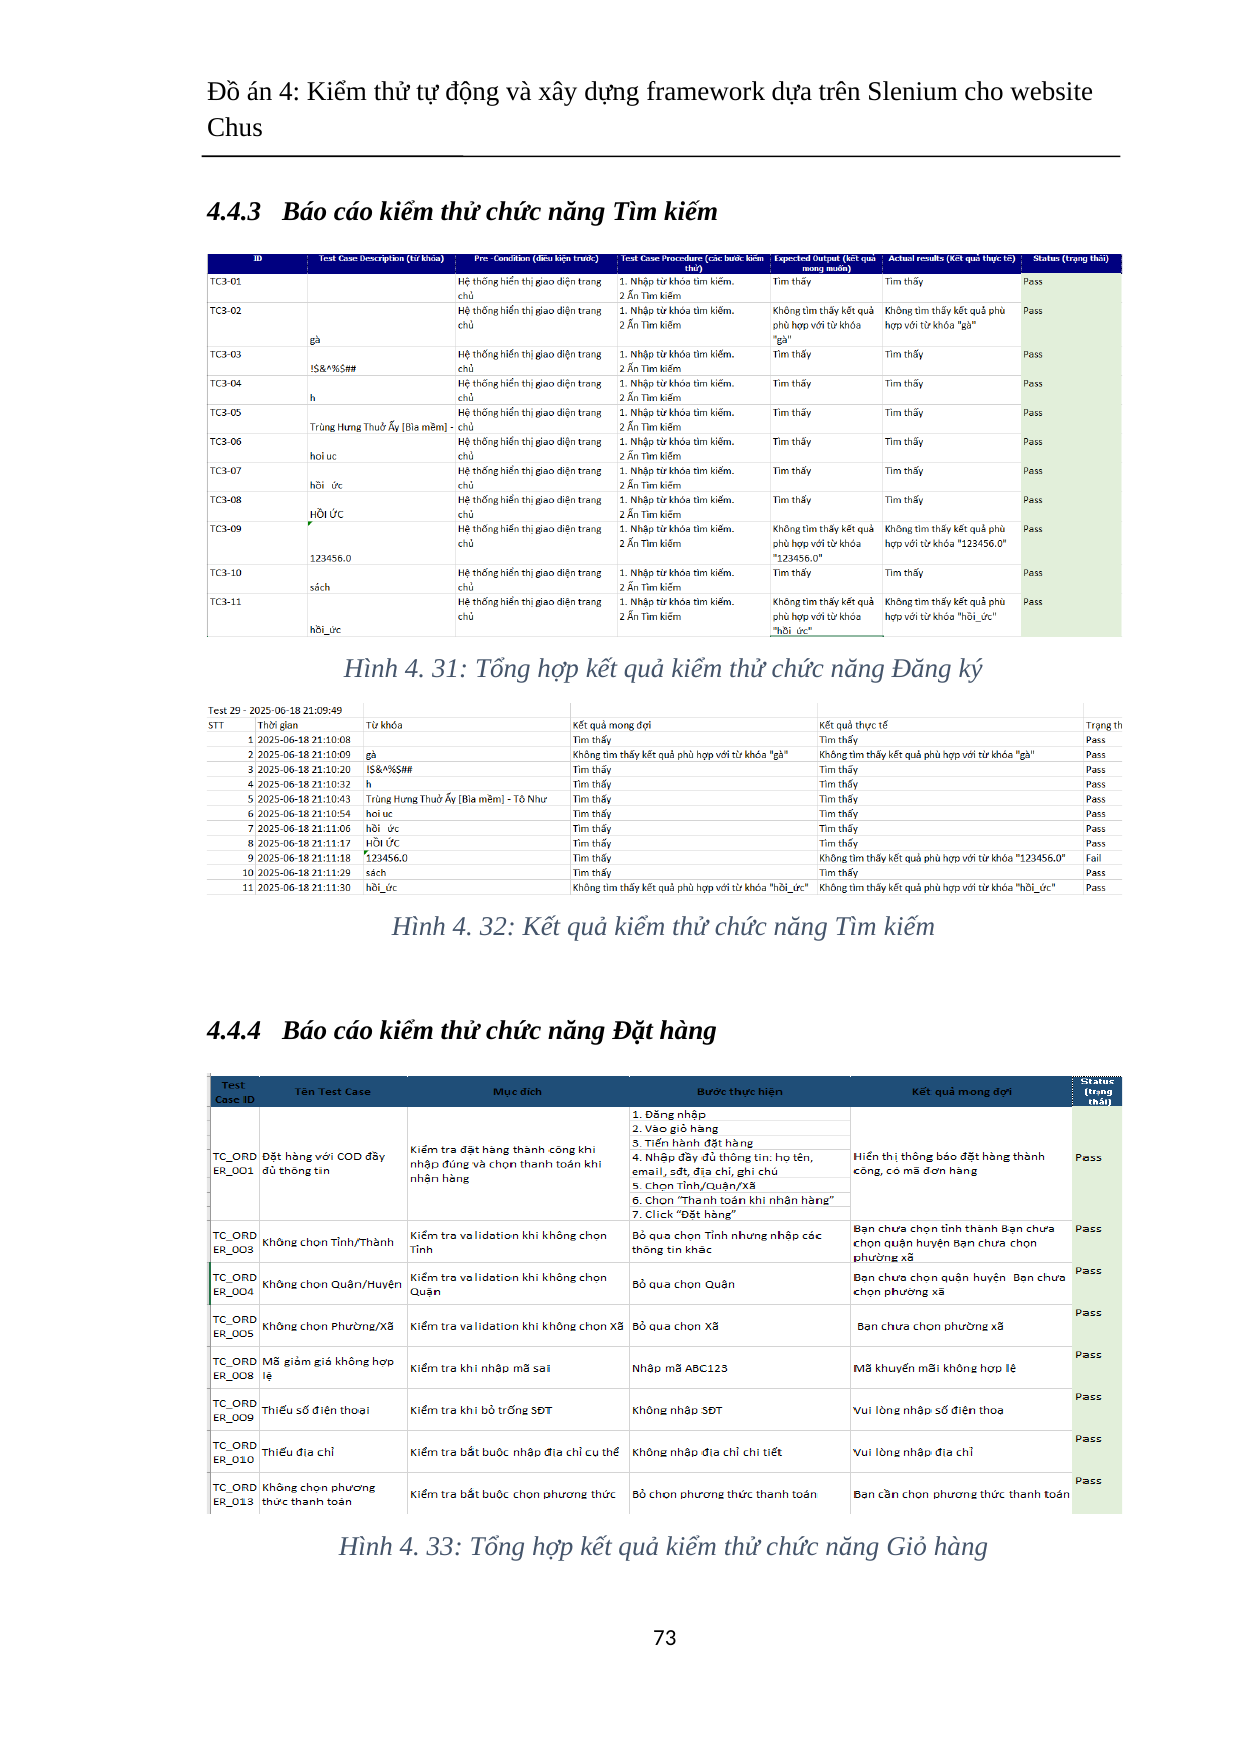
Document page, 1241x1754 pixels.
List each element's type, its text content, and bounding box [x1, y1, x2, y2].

text Hình 4. 31: Tổng hợp kết quả kiểm thử chức năng Đăng ký [207, 652, 1122, 683]
picture [206, 1073, 1123, 1514]
text 4.4.3 Báo cáo kiểm thử chức năng Tìm kiếm [207, 195, 1122, 226]
picture [206, 703, 1123, 895]
picture [206, 254, 1123, 637]
text Hình 4. 32: Kết quả kiểm thử chức năng Tìm kiếm [207, 910, 1122, 941]
text Hình 4. 33: Tổng hợp kết quả kiểm thử chức năng Giỏ hàng [207, 1529, 1122, 1561]
text 4.4.4 Báo cáo kiểm thử chức năng Đặt hàng [207, 1014, 1122, 1045]
